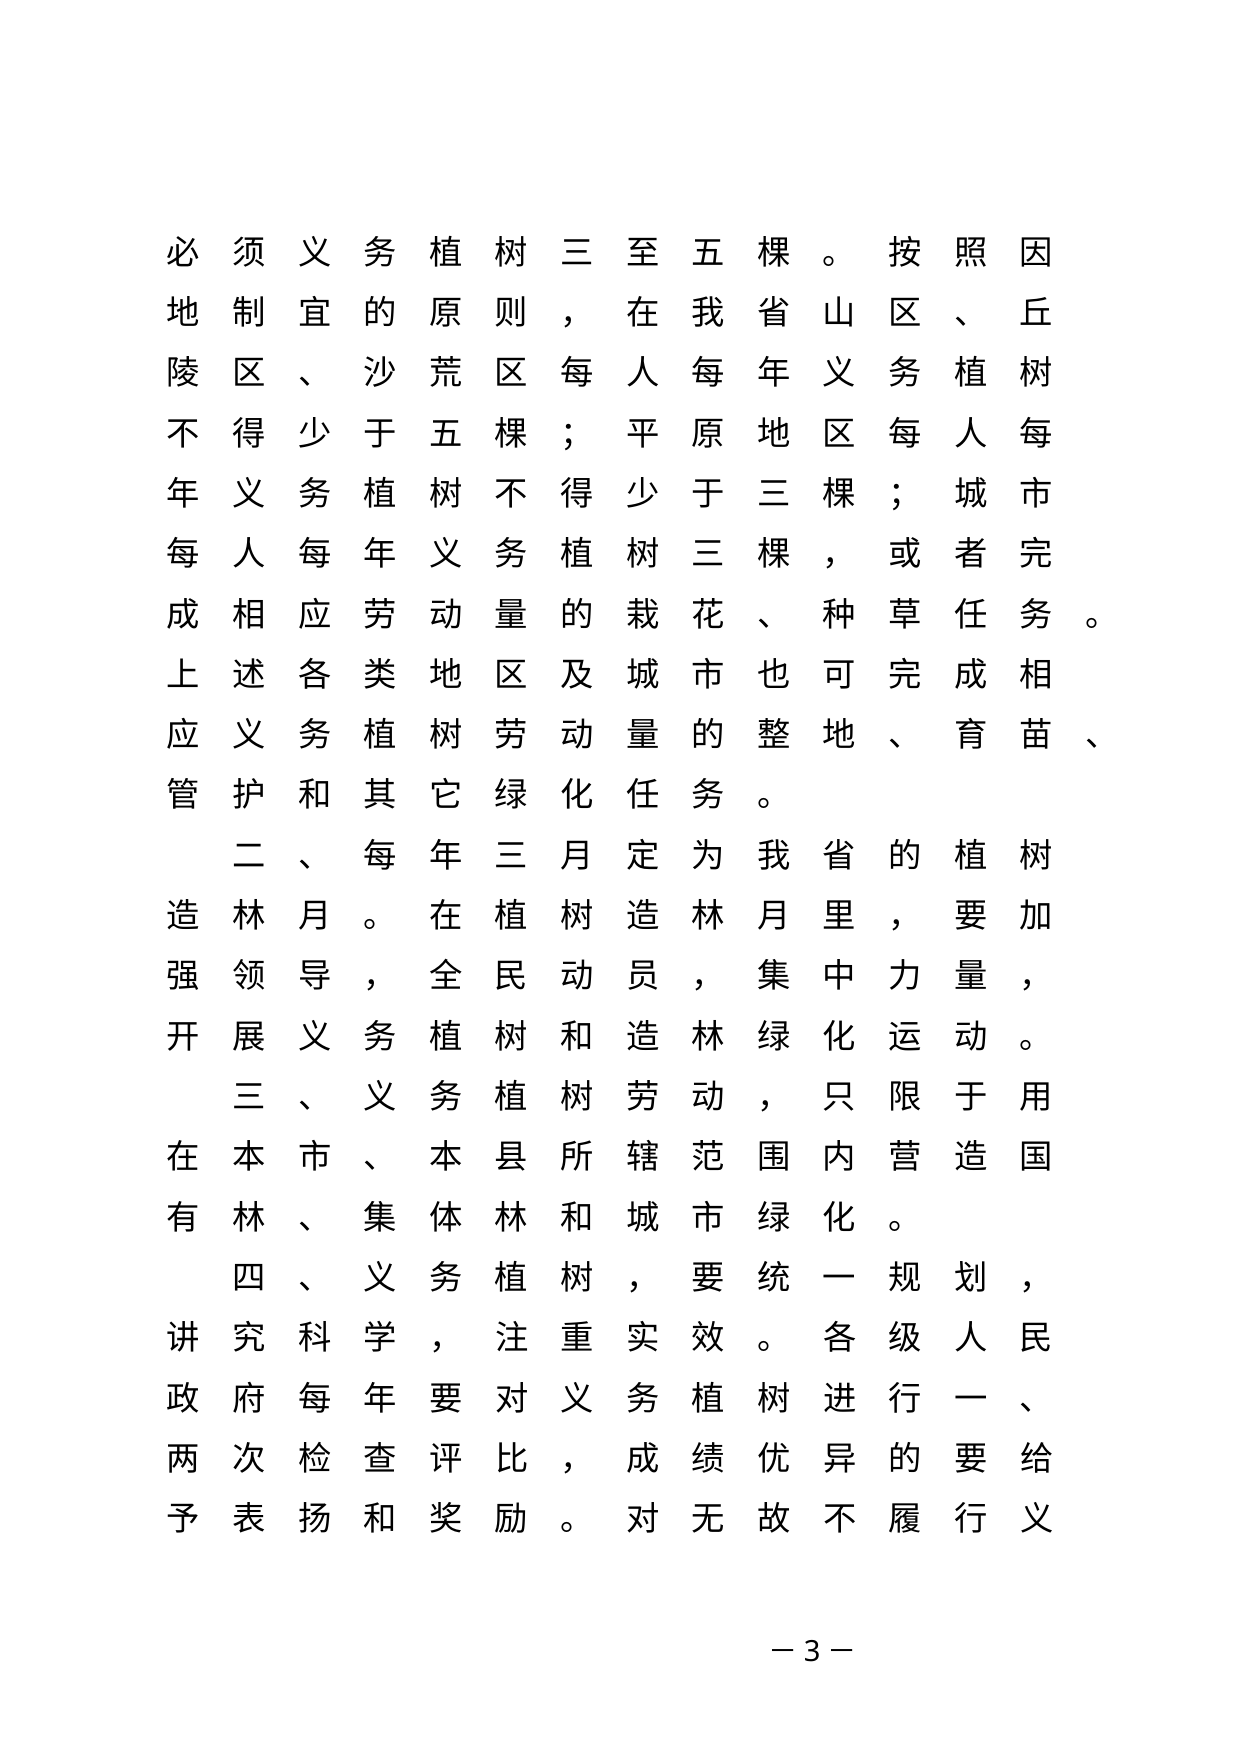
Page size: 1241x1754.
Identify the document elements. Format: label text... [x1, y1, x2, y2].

text 三、义务植树劳动，只限于用在本市、本县所辖范围内营造国有林、集体林和城市绿化。 [167, 1064, 1085, 1245]
text 二、每年三月定为我省的植树造林月。在植树造林月里，要加强领导，全民动员，集中力量，开展义务植树和造林绿化运动。 [167, 822, 1085, 1064]
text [167, 1245, 1085, 1546]
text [167, 219, 1085, 822]
